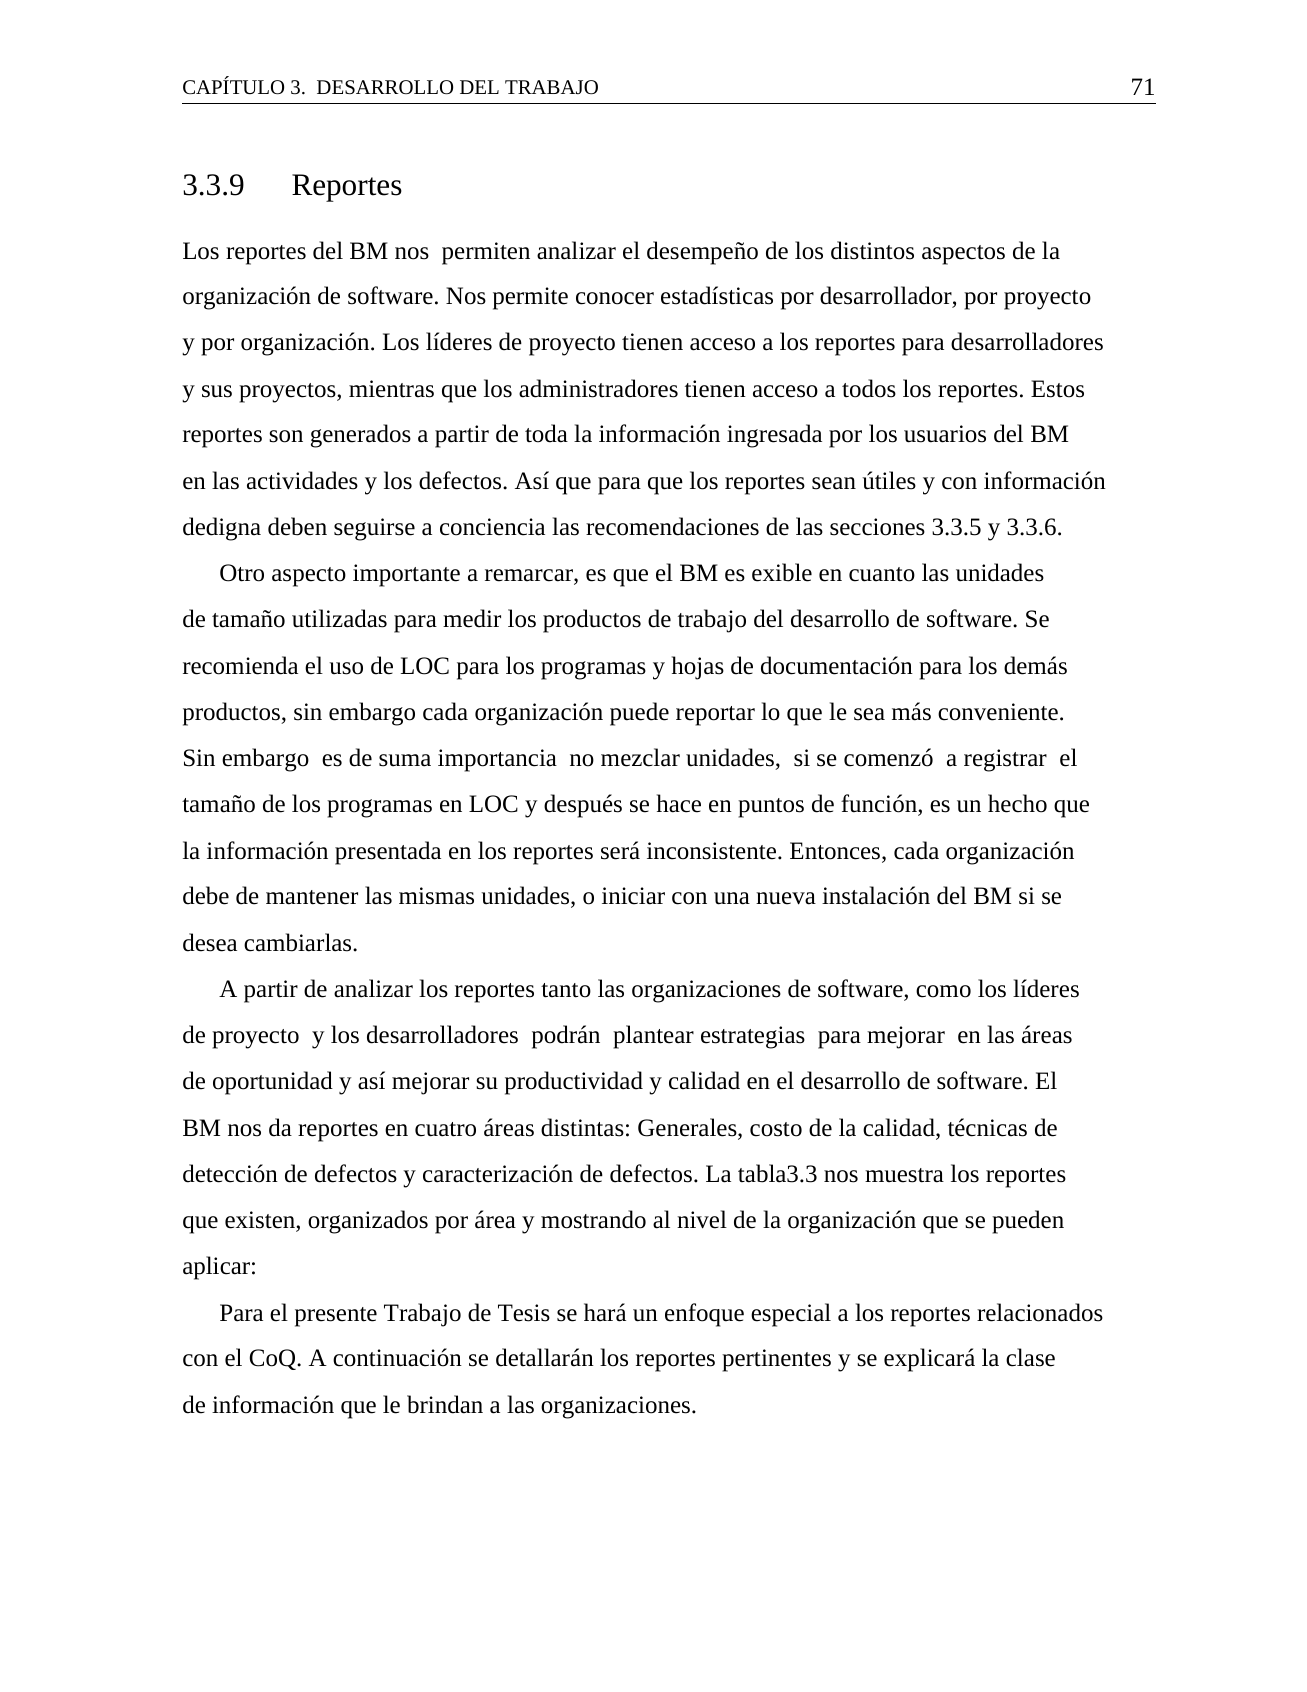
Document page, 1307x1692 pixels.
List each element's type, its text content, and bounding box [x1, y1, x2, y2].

text BM nos da reportes en cuatro áreas distintas: Generales, costo de la calidad, técnicas de [182, 1099, 1293, 1146]
text de proyecto y los desarrolladores podrán plantear estrategias para mejorar en las áreas [182, 1006, 1293, 1053]
text que existen, organizados por área y mostrando al nivel de la organización que se pueden [182, 1191, 1293, 1238]
text productos, sin embargo cada organización puede reportar lo que le sea más conveniente. [182, 684, 1293, 729]
text reportes son generados a partir de toda la información ingresada por los usuarios del BM [182, 406, 1293, 452]
text en las actividades y los defectos. Así que para que los reportes sean útiles y con información [182, 452, 1293, 499]
text tamaño de los programas en LOC y después se hace en puntos de función, es un hecho que [182, 776, 1293, 822]
text A partir de analizar los reportes tanto las organizaciones de software, como los líderes [219, 961, 1293, 1006]
text de información que le brindan a las organizaciones. [182, 1376, 1293, 1423]
text dedigna deben seguirse a conciencia las recomendaciones de las secciones 3.3.5 y 3.3.6. [182, 499, 1293, 544]
text de tamaño utilizadas para medir los productos de trabajo del desarrollo de software. Se [182, 591, 1293, 637]
text la información presentada en los reportes será inconsistente. Entonces, cada organización [182, 822, 1293, 868]
text debe de mantener las mismas unidades, o iniciar con una nueva instalación del BM si se [182, 868, 1293, 914]
text recomienda el uso de LOC para los programas y hojas de documentación para los demás [182, 637, 1293, 684]
text y sus proyectos, mientras que los administradores tienen acceso a todos los reportes. Estos [182, 359, 1293, 406]
text 71 [1130, 70, 1293, 102]
text Sin embargo es de suma importancia no mezclar unidades, si se comenzó a registrar el [182, 729, 1293, 776]
text 3.3.9 Reportes [182, 146, 1130, 207]
text organización de software. Nos permite conocer estadísticas por desarrollador, por proyecto [182, 267, 1293, 314]
text Para el presente Trabajo de Tesis se hará un enfoque especial a los reportes relacionados [219, 1283, 1293, 1330]
text con el CoQ. A continuación se detallarán los reportes pertinentes y se explicará la clase [182, 1330, 1293, 1376]
text Los reportes del BM nos permiten analizar el desempeño de los distintos aspectos de la [182, 230, 1293, 267]
text aplicar: [182, 1238, 1293, 1283]
text de oportunidad y así mejorar su productividad y calidad en el desarrollo de software. El [182, 1053, 1293, 1099]
text desea cambiarlas. [182, 914, 1293, 961]
text Otro aspecto importante a remarcar, es que el BM es exible en cuanto las unidades [219, 544, 1293, 591]
text detección de defectos y caracterización de defectos. La tabla3.3 nos muestra los reportes [182, 1146, 1293, 1191]
text CAPÍTULO 3. DESARROLLO DEL TRABAJO [182, 70, 1130, 101]
text y por organización. Los líderes de proyecto tienen acceso a los reportes para desarrolladores [182, 314, 1293, 359]
